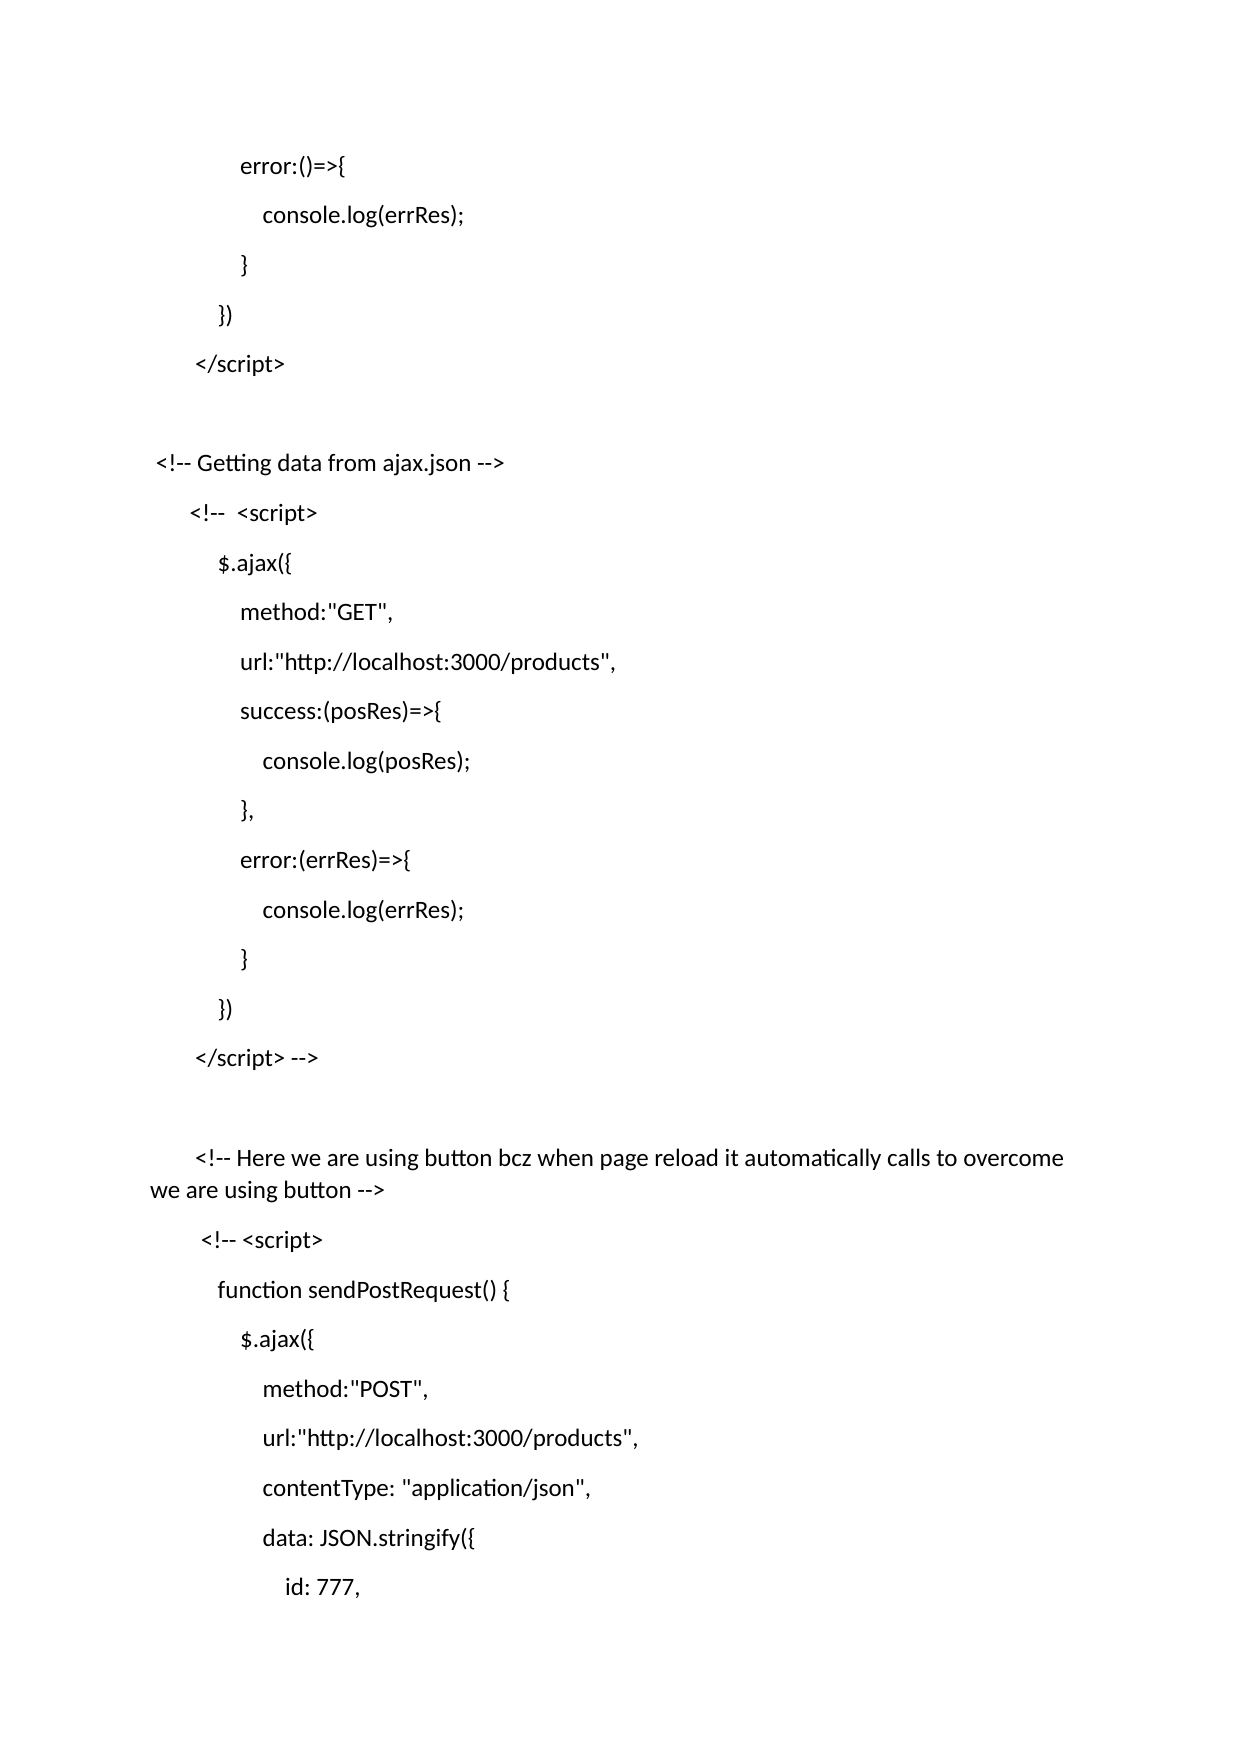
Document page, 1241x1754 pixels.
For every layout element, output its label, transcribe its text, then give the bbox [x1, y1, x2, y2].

text <!-- <script> [150, 497, 1090, 528]
text }, [150, 794, 1090, 825]
text method:"POST", [150, 1373, 1090, 1403]
text }) [150, 993, 1090, 1023]
text <!-- Getting data from ajax.json --> [150, 447, 1090, 478]
text }) [150, 299, 1090, 329]
text console.log(posRes); [150, 745, 1090, 776]
text </script> --> [150, 1042, 1090, 1073]
text success:(posRes)=>{ [150, 695, 1090, 726]
text function sendPostRequest() { [150, 1274, 1090, 1304]
text error:()=>{ [150, 150, 1090, 181]
text <!-- <script> [150, 1224, 1090, 1255]
text } [150, 249, 1090, 280]
text method:"GET", [150, 596, 1090, 627]
text $.ajax({ [150, 547, 1090, 577]
text error:(errRes)=>{ [150, 844, 1090, 875]
text url:"http://localhost:3000/products", [150, 646, 1090, 676]
text console.log(errRes); [150, 894, 1090, 924]
text console.log(errRes); [150, 199, 1090, 230]
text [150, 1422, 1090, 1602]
text <!-- Here we are using button bcz when page reload it automatically calls to overcome we are using button --> [150, 1142, 1090, 1205]
text } [150, 943, 1090, 974]
text </script> [150, 348, 1090, 379]
text $.ajax({ [150, 1323, 1090, 1354]
